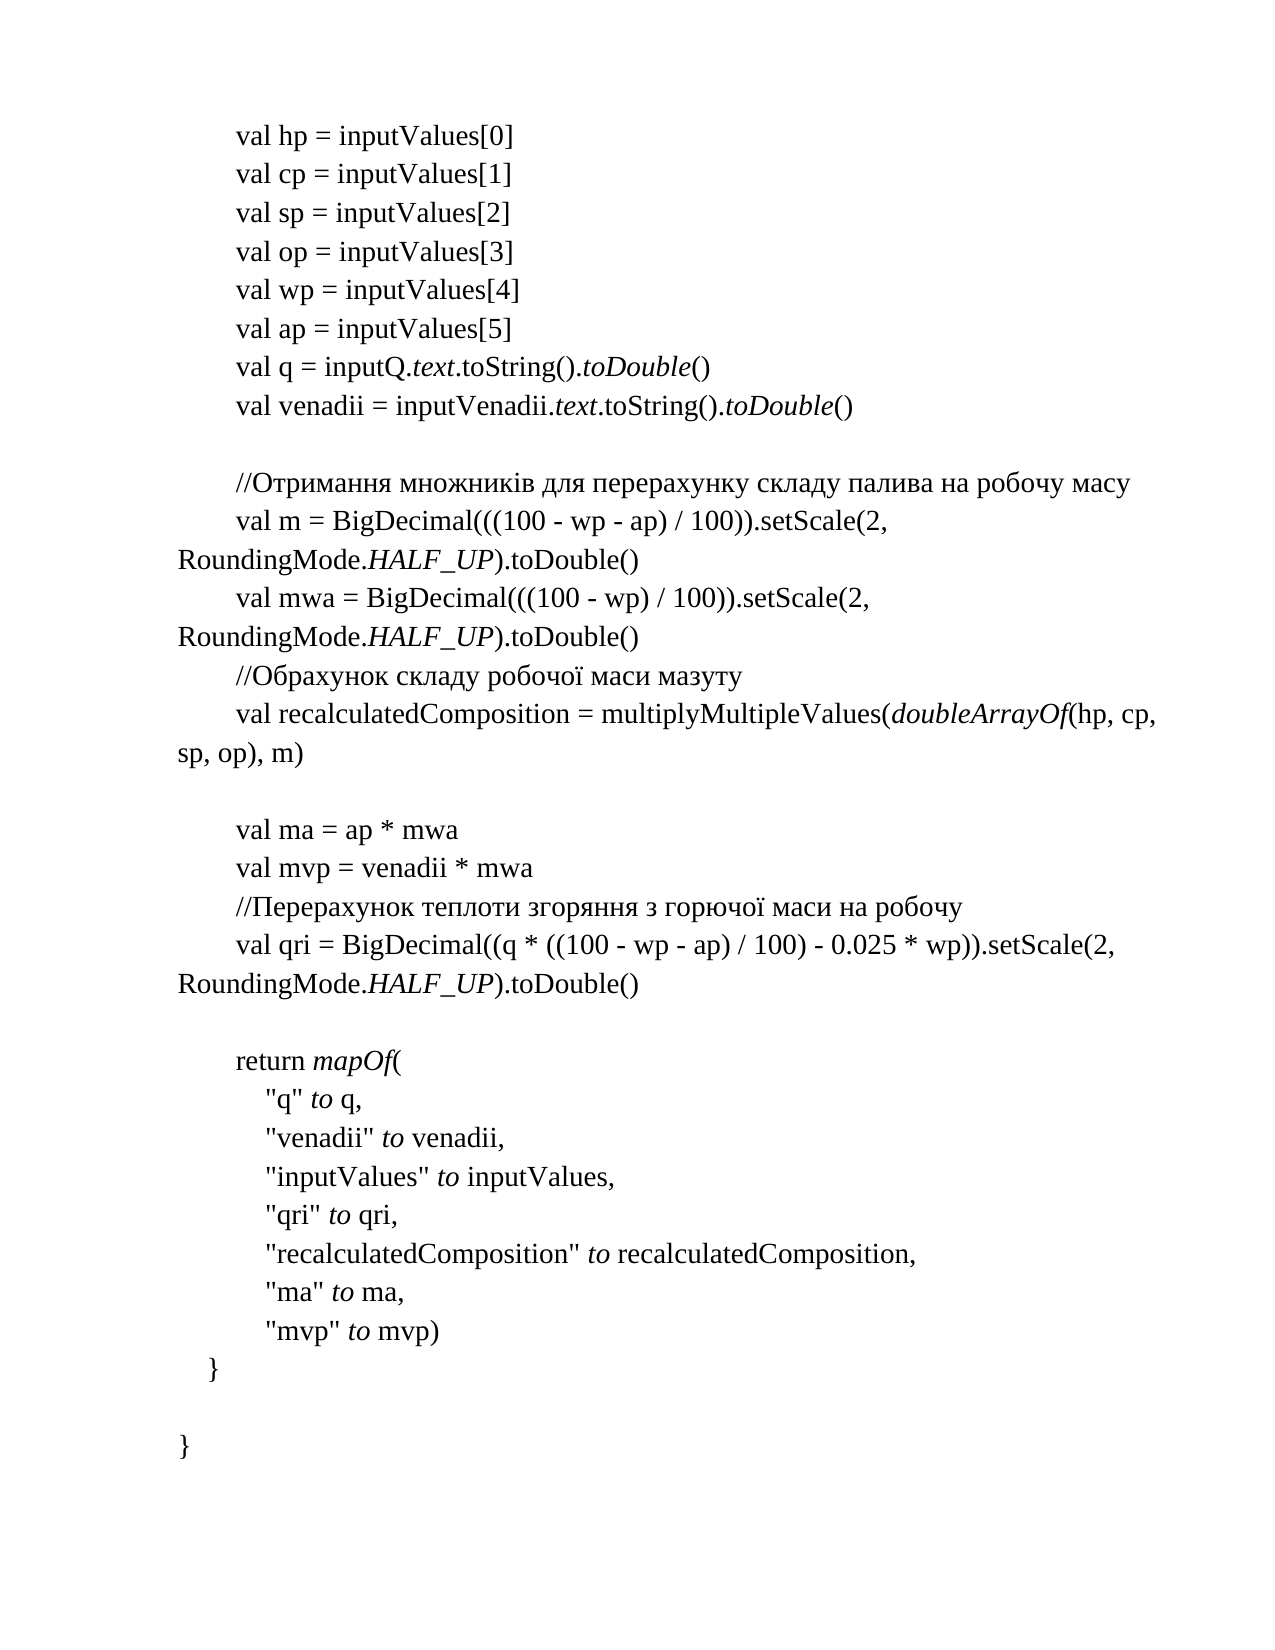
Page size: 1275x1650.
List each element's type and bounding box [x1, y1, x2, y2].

text [177, 118, 1186, 1462]
